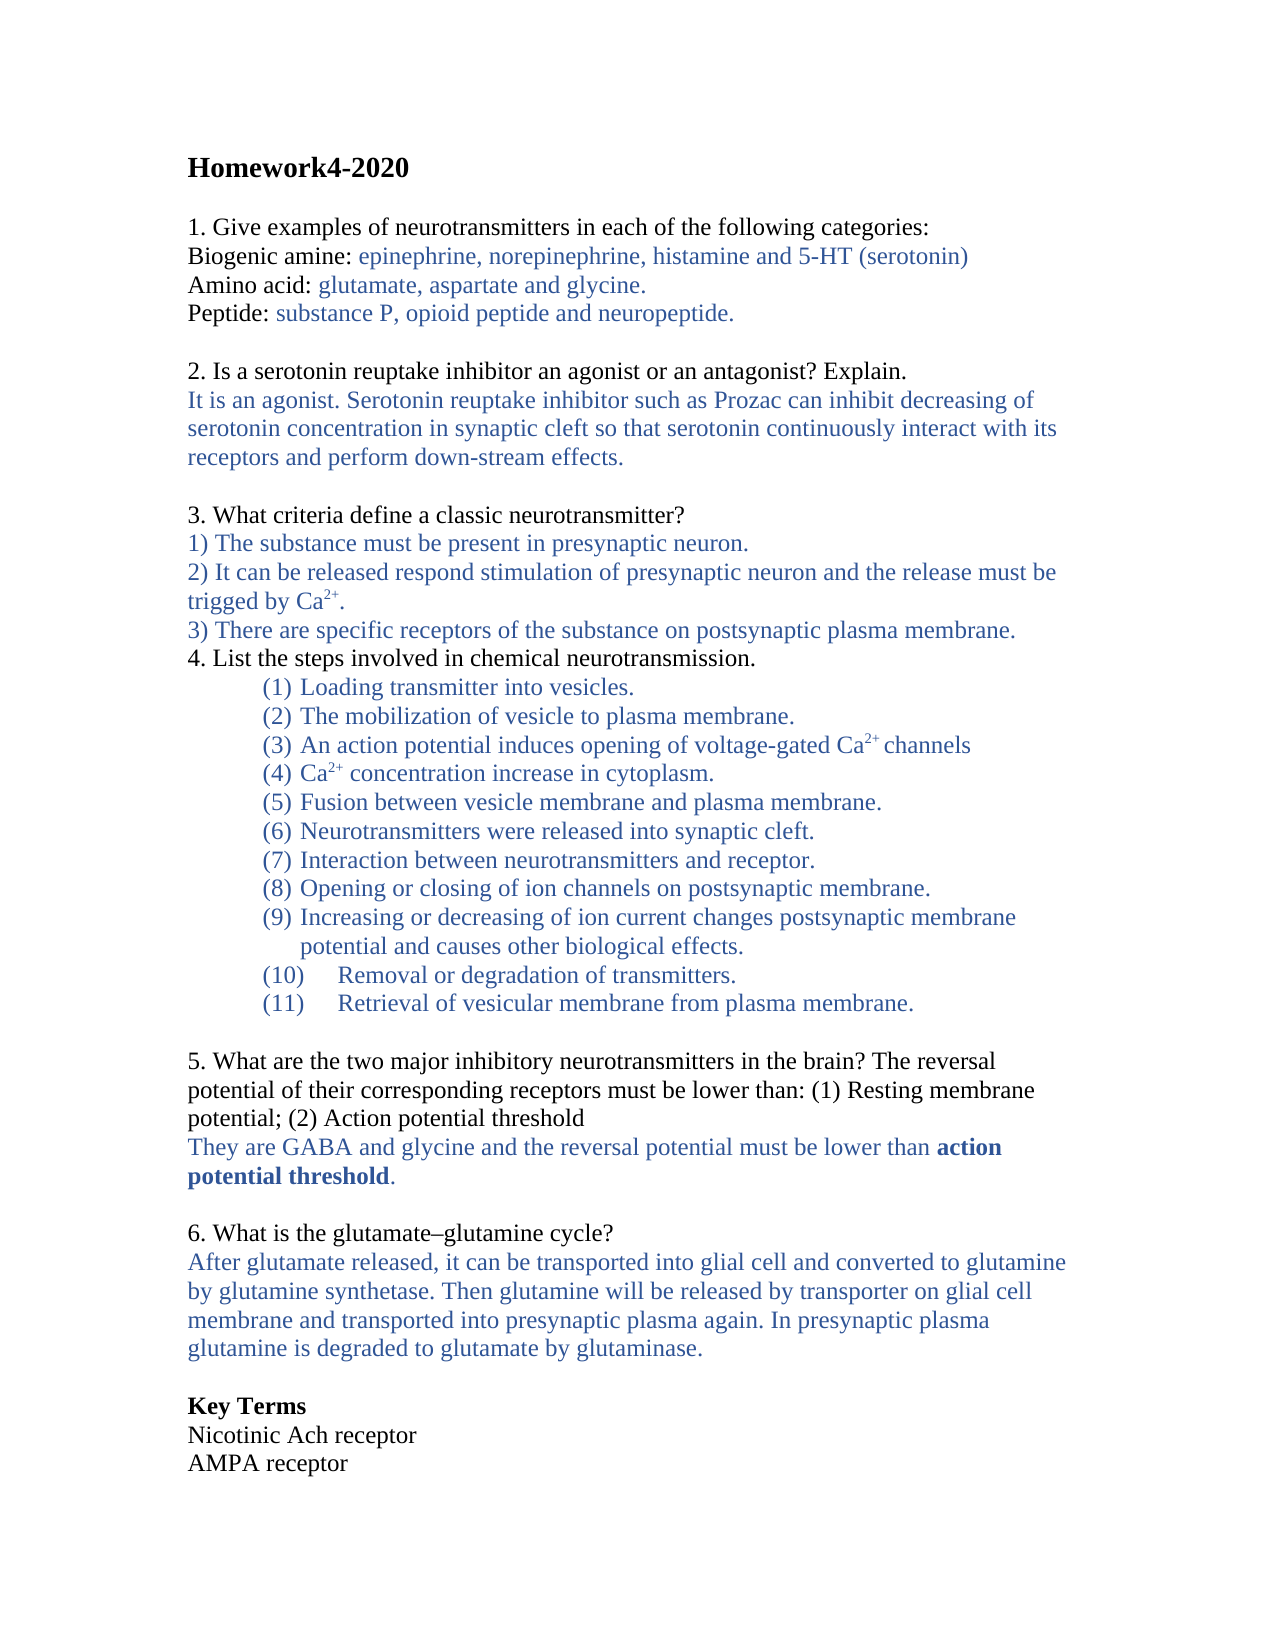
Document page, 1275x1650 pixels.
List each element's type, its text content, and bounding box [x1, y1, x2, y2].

text Key Terms [187, 1391, 1087, 1420]
text 3. What criteria define a classic neurotransmitter? [187, 500, 1087, 528]
text Amino acid: glutamate, aspartate and glycine. [187, 270, 1087, 298]
list Increasing or decreasing of ion current changes postsynaptic membrane potential and causes other biological effects. [262, 902, 1087, 960]
list Neurotransmitters were released into synaptic cleft. [262, 816, 1087, 845]
list Interaction between neurotransmitters and receptor. [262, 845, 1087, 873]
list An action potential induces opening of voltage-gated Ca2+ channels [262, 730, 1087, 758]
text AMPA receptor [187, 1448, 1087, 1477]
list Fusion between vesicle membrane and plasma membrane. [262, 787, 1087, 816]
text 1. Give examples of neurotransmitters in each of the following categories: [187, 212, 1087, 241]
text 4. List the steps involved in chemical neurotransmission. [187, 643, 1087, 672]
text They are GABA and glycine and the reversal potential must be lower than action potential threshold. [187, 1132, 1087, 1190]
text 3) There are specific receptors of the substance on postsynaptic plasma membrane. [187, 615, 1087, 643]
text It is an agonist. Serotonin reuptake inhibitor such as Prozac can inhibit decreasing of serotonin concentration in synaptic cleft so that serotonin continuously interact with its receptors and perform down-stream effects. [187, 385, 1087, 471]
text Peptide: substance P, opioid peptide and neuropeptide. [187, 298, 1087, 327]
text Homework4-2020 [187, 150, 1087, 183]
list Loading transmitter into vesicles. [262, 672, 1087, 701]
text 6. What is the glutamate–glutamine cycle? [187, 1218, 1087, 1247]
text Biogenic amine: epinephrine, norepinephrine, histamine and 5-HT (serotonin) [187, 241, 1087, 270]
list Removal or degradation of transmitters. [262, 960, 1087, 988]
list Ca2+ concentration increase in cytoplasm. [262, 758, 1087, 787]
text Nicotinic Ach receptor [187, 1420, 1087, 1448]
list The mobilization of vesicle to plasma membrane. [262, 701, 1087, 730]
list Opening or closing of ion channels on postsynaptic membrane. [262, 873, 1087, 902]
text 1) The substance must be present in presynaptic neuron. [187, 528, 1087, 557]
text 2. Is a serotonin reuptake inhibitor an agonist or an antagonist? Explain. [187, 356, 1087, 385]
text 5. What are the two major inhibitory neurotransmitters in the brain? The reversal potential of their corresponding receptors must be lower than: (1) Resting membrane potential; (2) Action potential threshold [187, 1046, 1087, 1132]
list Retrieval of vesicular membrane from plasma membrane. [262, 988, 1087, 1017]
text After glutamate released, it can be transported into glial cell and converted to glutamine by glutamine synthetase. Then glutamine will be released by transporter on glial cell membrane and transported into presynaptic plasma again. In presynaptic plasma glutamine is degraded to glutamate by glutaminase. [187, 1247, 1087, 1362]
text 2) It can be released respond stimulation of presynaptic neuron and the release must be trigged by Ca2+. [187, 557, 1087, 615]
